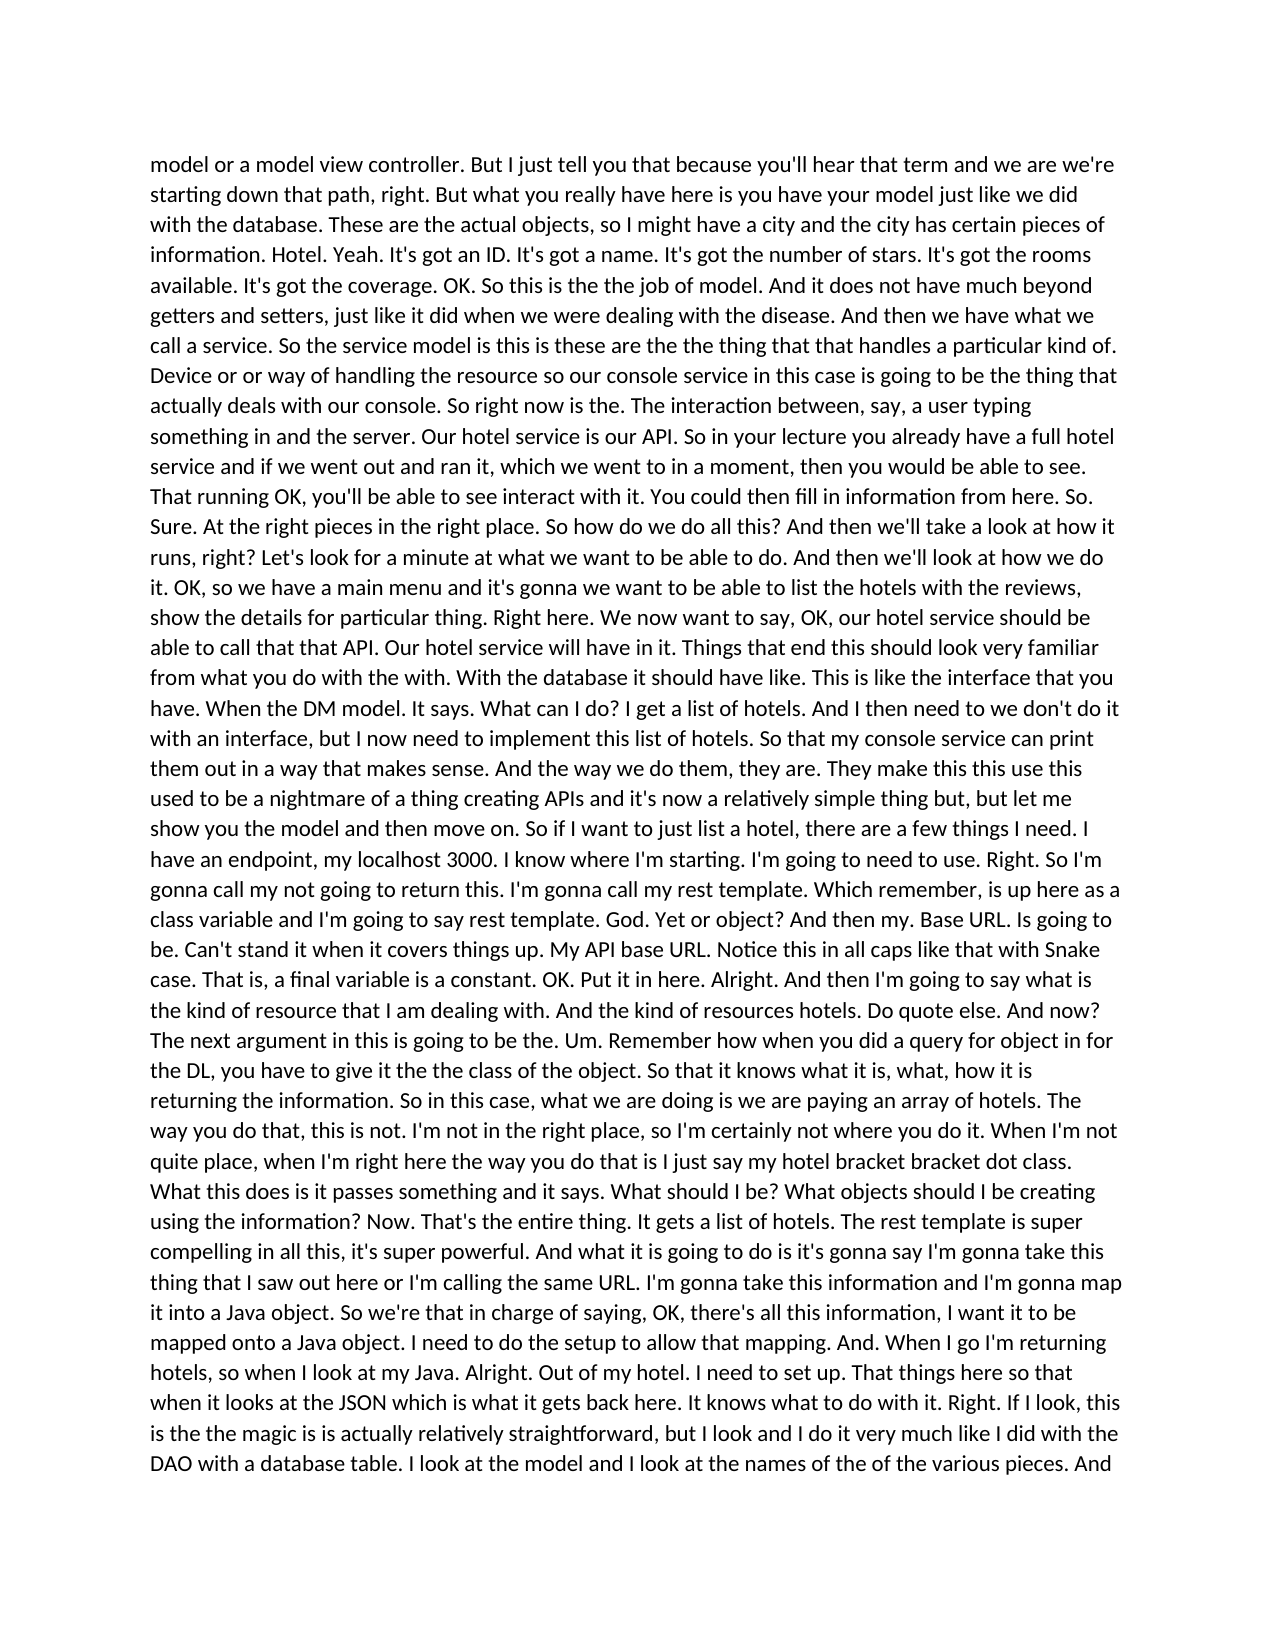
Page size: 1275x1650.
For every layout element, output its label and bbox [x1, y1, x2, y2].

text [150, 150, 1125, 1477]
